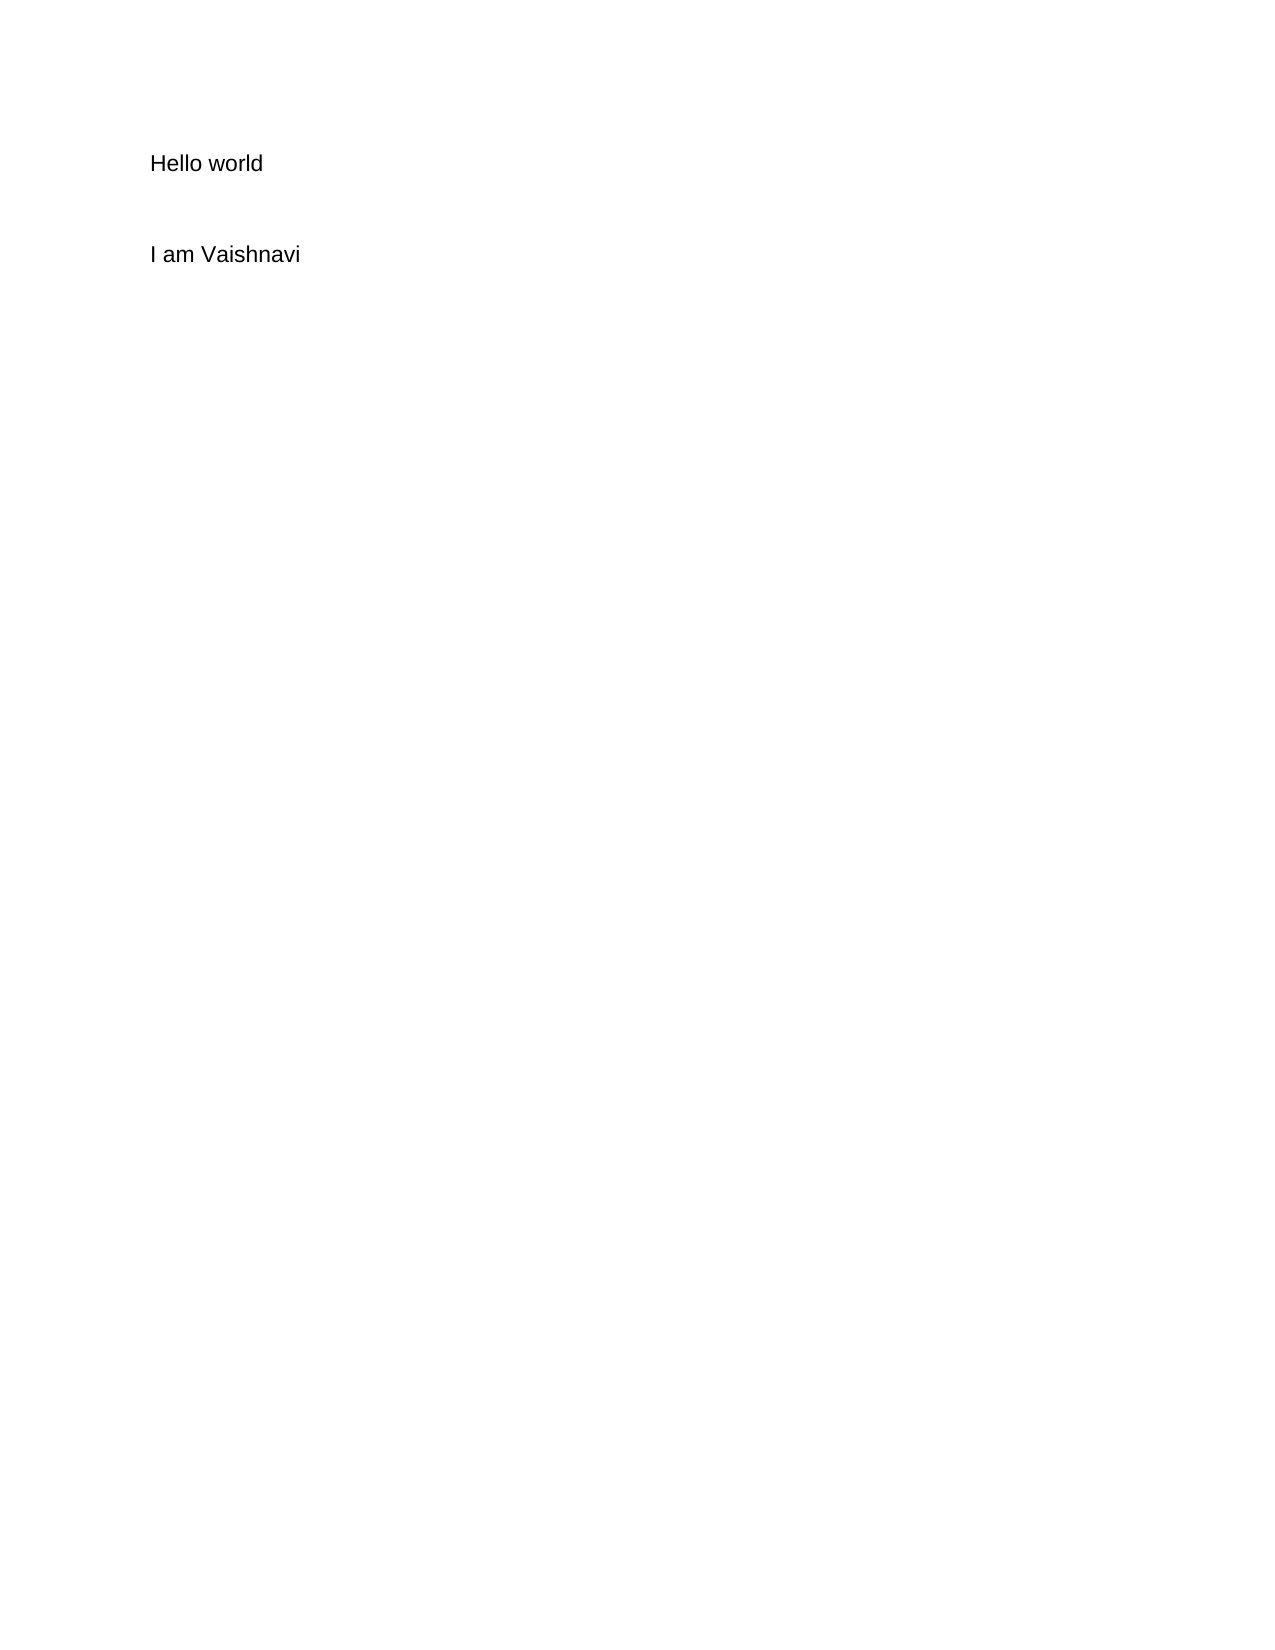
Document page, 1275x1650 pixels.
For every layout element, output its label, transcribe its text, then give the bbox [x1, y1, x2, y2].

text I am Vaishnavi [150, 241, 1125, 267]
text Hello world [150, 150, 1125, 176]
